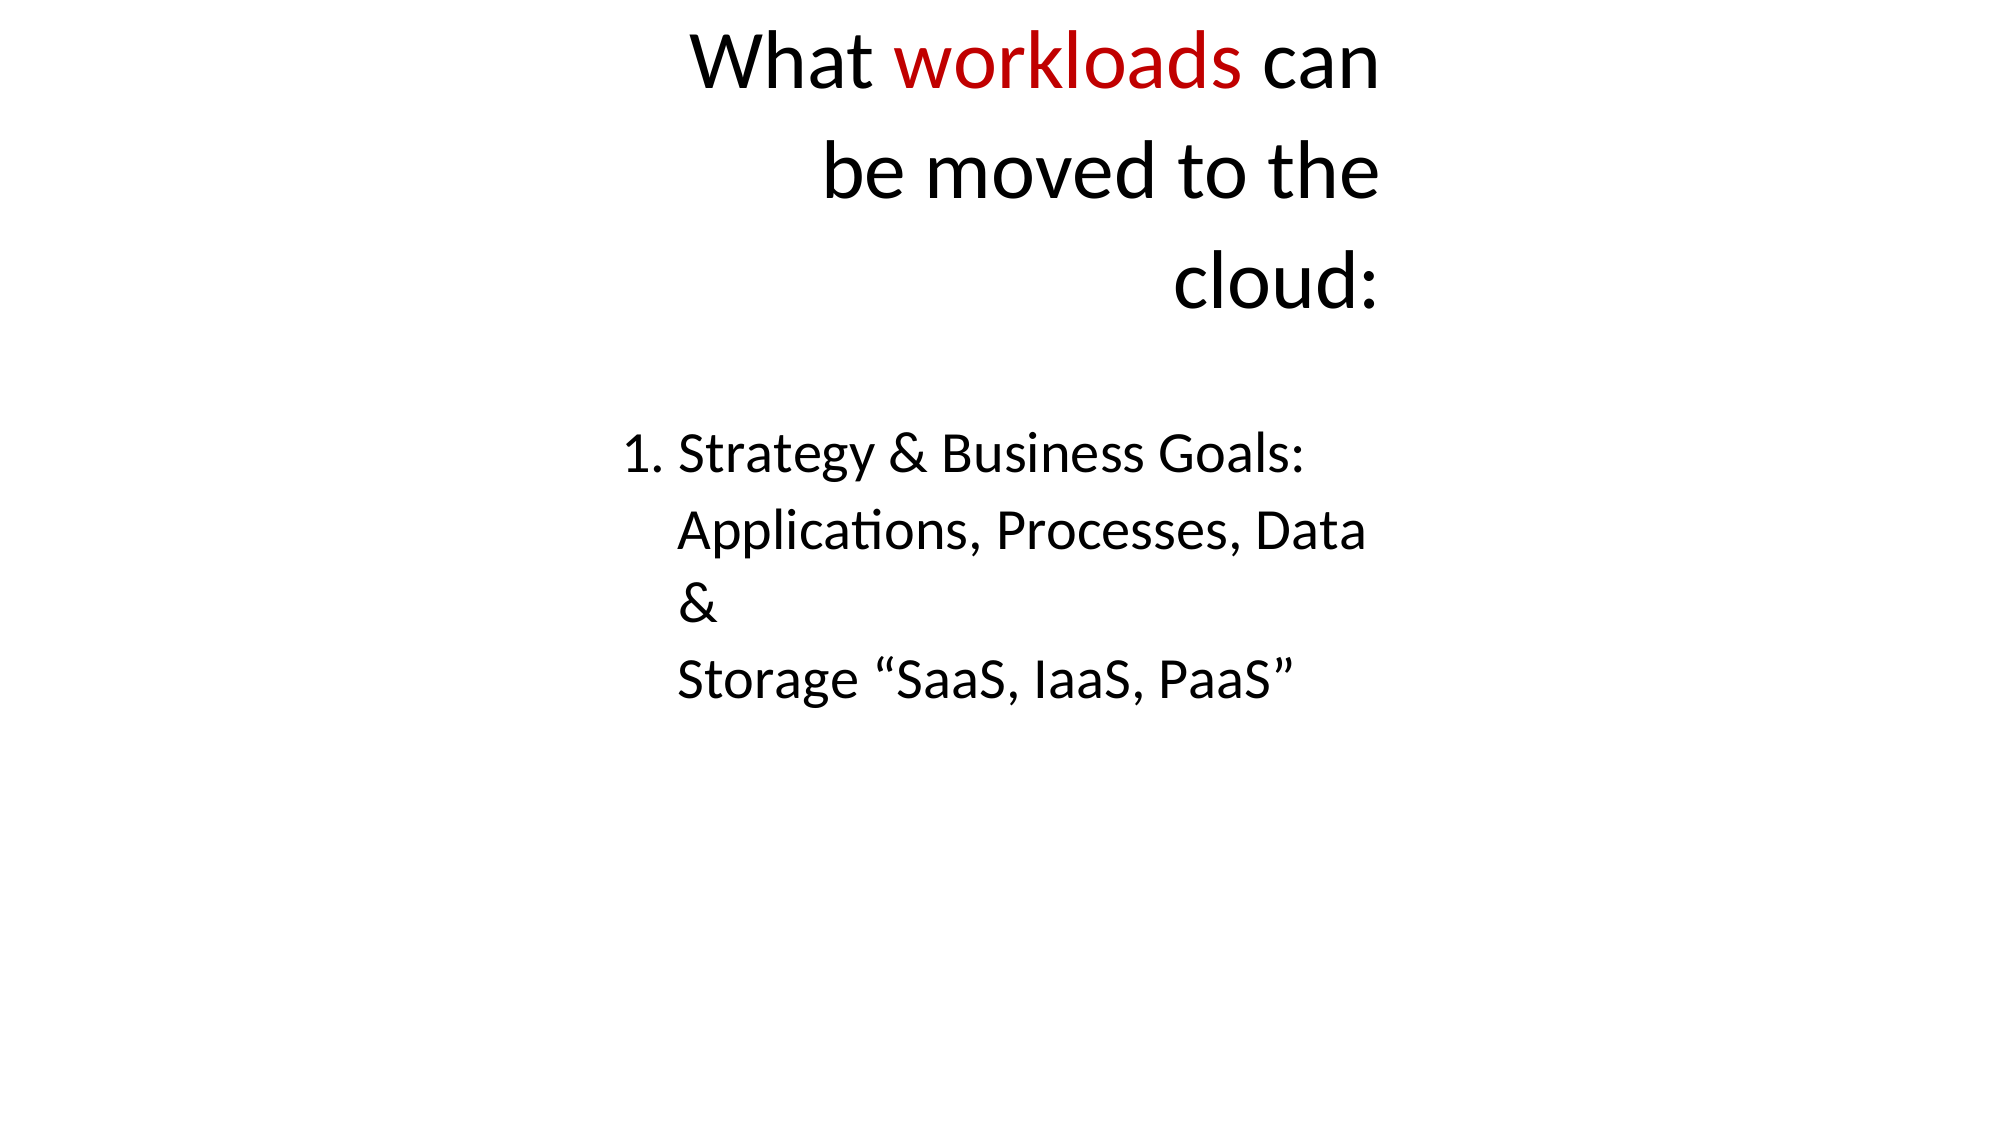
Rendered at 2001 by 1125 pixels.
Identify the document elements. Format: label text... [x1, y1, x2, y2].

text Storage “SaaS, IaaS, PaaS” [677, 642, 1379, 713]
text What workloads can be moved to the cloud: [621, 8, 1381, 329]
text Applications, Processes, Data & [677, 493, 1379, 637]
list Strategy & Business Goals: [621, 416, 1379, 487]
